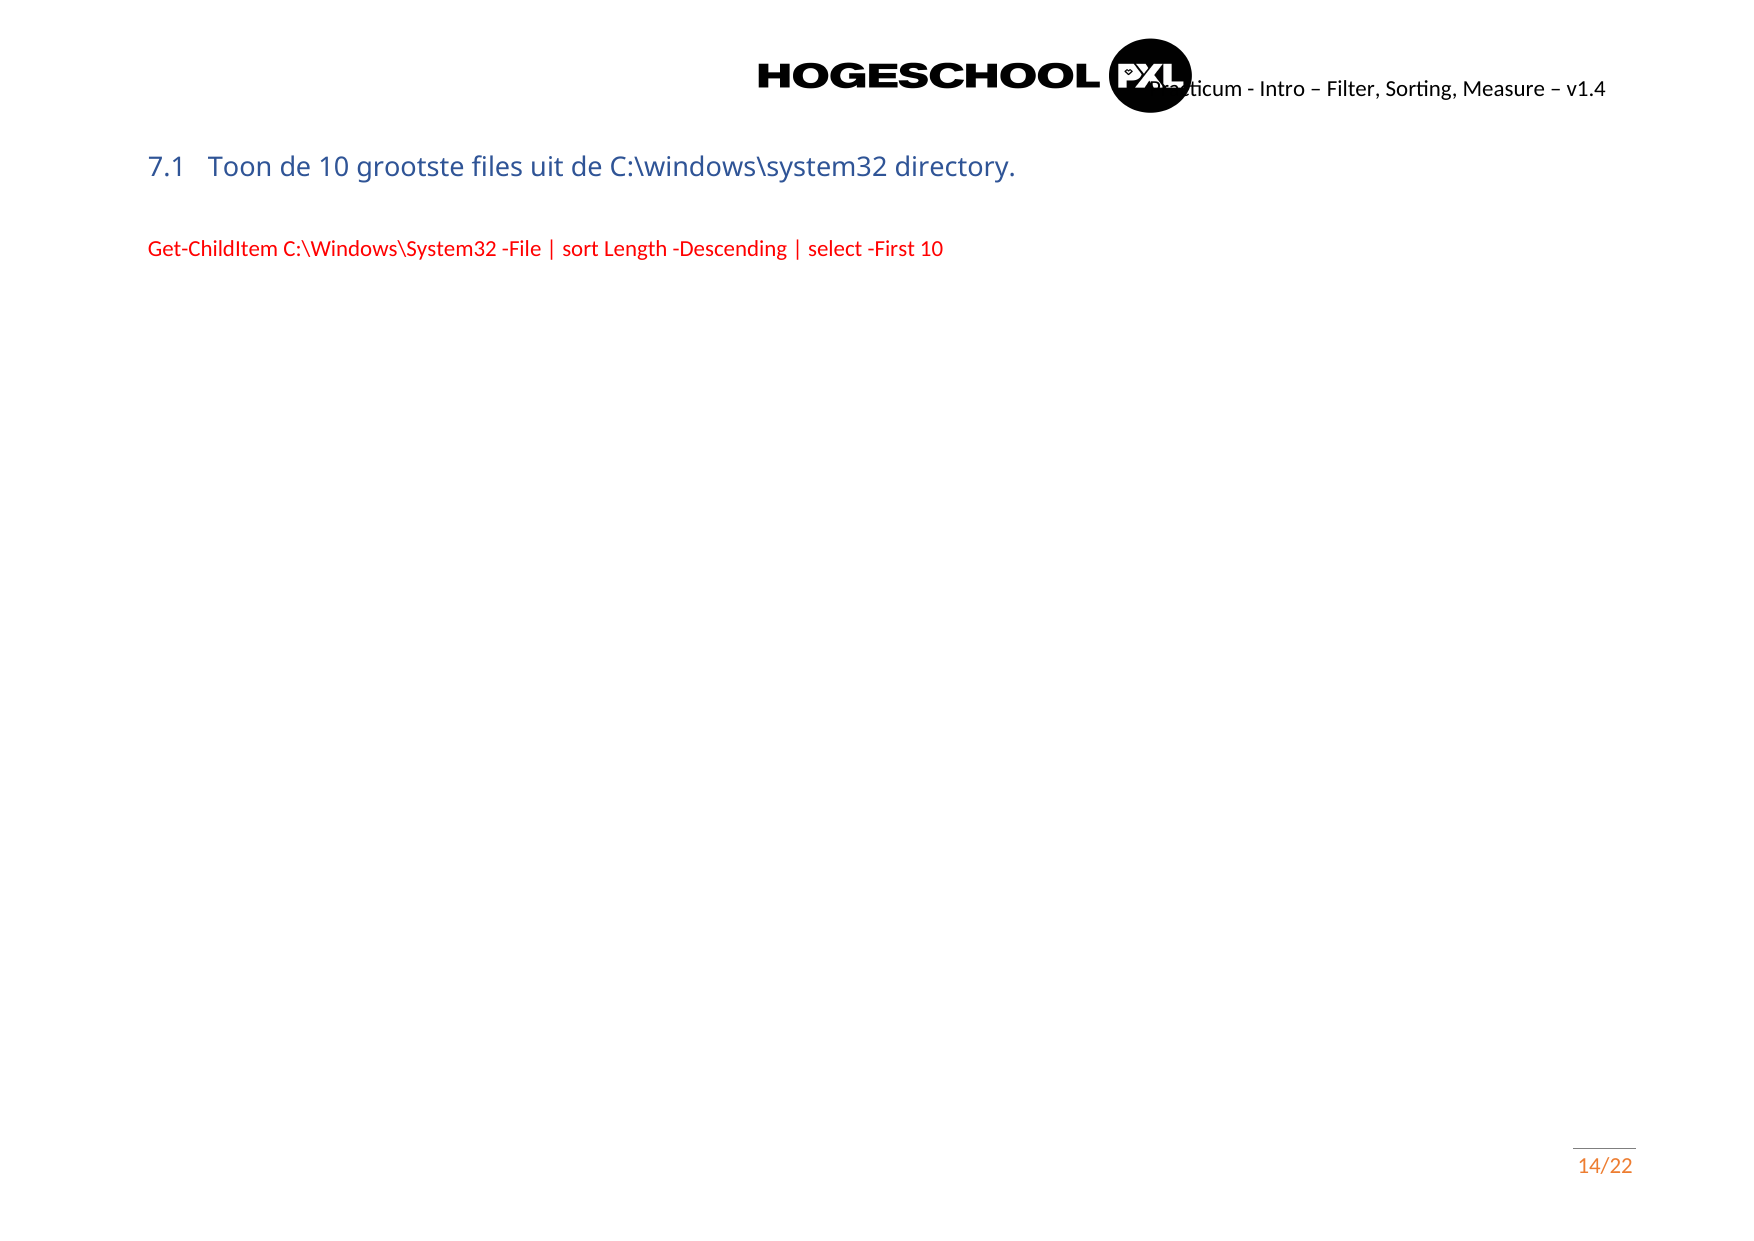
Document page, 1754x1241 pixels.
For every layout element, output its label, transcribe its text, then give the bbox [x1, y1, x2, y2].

picture [750, 32, 1200, 120]
subtitle Toon de 10 grootste files uit de C:\windows\system32 directory. [148, 148, 1606, 184]
text Get-ChildItem C:\Windows\System32 -File | sort Length -Descending | select -First 10 [148, 234, 1606, 262]
